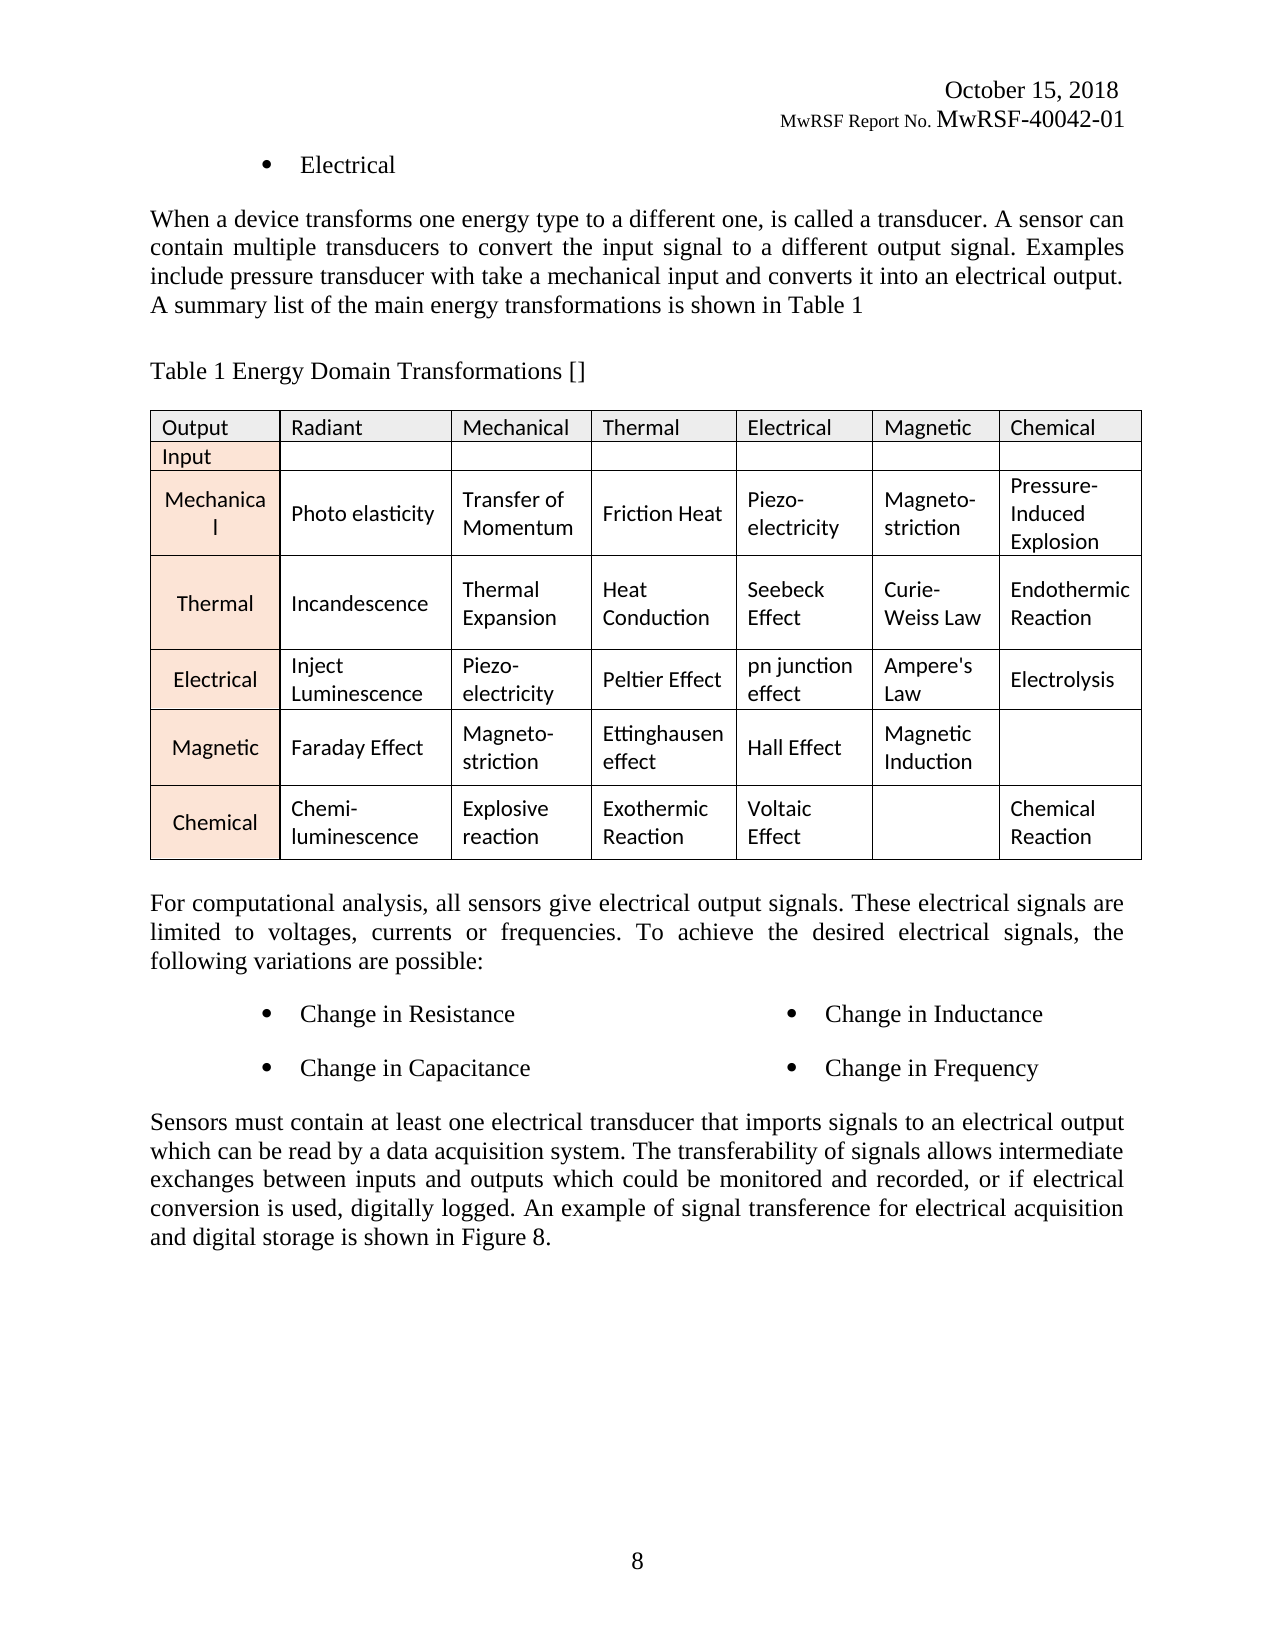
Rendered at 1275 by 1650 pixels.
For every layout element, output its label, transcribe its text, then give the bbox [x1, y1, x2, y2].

text Sensors must contain at least one electrical transducer that imports signals to an electrical output which can be read by a data acquisition system. The transferability of signals allows intermediate exchanges between inputs and outputs which could be monitored and recorded, or if electrical conversion is used, digitally logged. An example of signal transference for electrical acquisition and digital storage is shown in Figure 8. [150, 1107, 1125, 1251]
table_header Output [151, 411, 279, 441]
list Electrical [262, 150, 1125, 179]
table_cell Chemical [151, 786, 279, 858]
table_cell Voltaic Effect [737, 786, 872, 858]
table_cell [737, 442, 872, 470]
table_cell Electrolysis [1000, 650, 1141, 708]
list Change in Resistance [262, 999, 600, 1028]
table_cell Hall Effect [737, 710, 872, 785]
table_header Radiant [281, 411, 451, 441]
table_cell [873, 786, 999, 858]
table_cell Piezo-electricity [737, 471, 872, 555]
table_cell Piezo-electricity [452, 650, 591, 708]
table_cell Chemi-luminescence [281, 786, 451, 858]
table_cell Photo elasticity [281, 471, 451, 555]
table_cell Mechanical [151, 471, 279, 555]
table_cell [281, 442, 451, 470]
table_cell Exothermic Reaction [592, 786, 736, 858]
table_cell Magneto-striction [452, 710, 591, 785]
table_cell Ettinghausen effect [592, 710, 736, 785]
table_cell [452, 442, 591, 470]
table_cell Ampere's Law [873, 650, 999, 708]
table_cell Inject Luminescence [281, 650, 451, 708]
table_cell Chemical Reaction [1000, 786, 1141, 858]
table_header Thermal [592, 411, 736, 441]
table_cell [1000, 442, 1141, 470]
table_cell [592, 442, 736, 470]
text Table 1 Energy Domain Transformations [22] [150, 356, 1125, 385]
text When a device transforms one energy type to a different one, is called a transducer. A sensor can contain multiple transducers to convert the input signal to a different output signal. Examples include pressure transducer with take a mechanical input and converts it into an electrical output. A summary list of the main energy transformations is shown in Table 1 [150, 204, 1125, 319]
table_cell Endothermic Reaction [1000, 556, 1141, 649]
table_cell Seebeck Effect [737, 556, 872, 649]
list Change in Capacitance [262, 1053, 600, 1082]
table_cell Friction Heat [592, 471, 736, 555]
text For computational analysis, all sensors give electrical output signals. These electrical signals are limited to voltages, currents or frequencies. To achieve the desired electrical signals, the following variations are possible: [150, 888, 1125, 974]
table_cell Magneto-striction [873, 471, 999, 555]
table_cell Heat Conduction [592, 556, 736, 649]
table_header Chemical [1000, 411, 1141, 441]
table_cell pn junction effect [737, 650, 872, 708]
table_cell Electrical [151, 650, 279, 708]
table_header Mechanical [452, 411, 591, 441]
table_cell Magnetic [151, 710, 279, 785]
table_cell Curie-Weiss Law [873, 556, 999, 649]
table_cell Transfer of Momentum [452, 471, 591, 555]
table_cell Peltier Effect [592, 650, 736, 708]
table_cell [1000, 710, 1141, 785]
table_cell [873, 442, 999, 470]
list Change in Frequency [787, 1053, 1125, 1082]
table_cell Explosive reaction [452, 786, 591, 858]
table_header Magnetic [873, 411, 999, 441]
table_cell Magnetic Induction [873, 710, 999, 785]
table_cell Incandescence [281, 556, 451, 649]
table_cell Thermal Expansion [452, 556, 591, 649]
table_header Electrical [737, 411, 872, 441]
table_cell Faraday Effect [281, 710, 451, 785]
table_cell Pressure-Induced Explosion [1000, 471, 1141, 555]
table_cell Input [151, 442, 279, 470]
table_cell Thermal [151, 556, 279, 649]
list Change in Inductance [787, 999, 1125, 1028]
